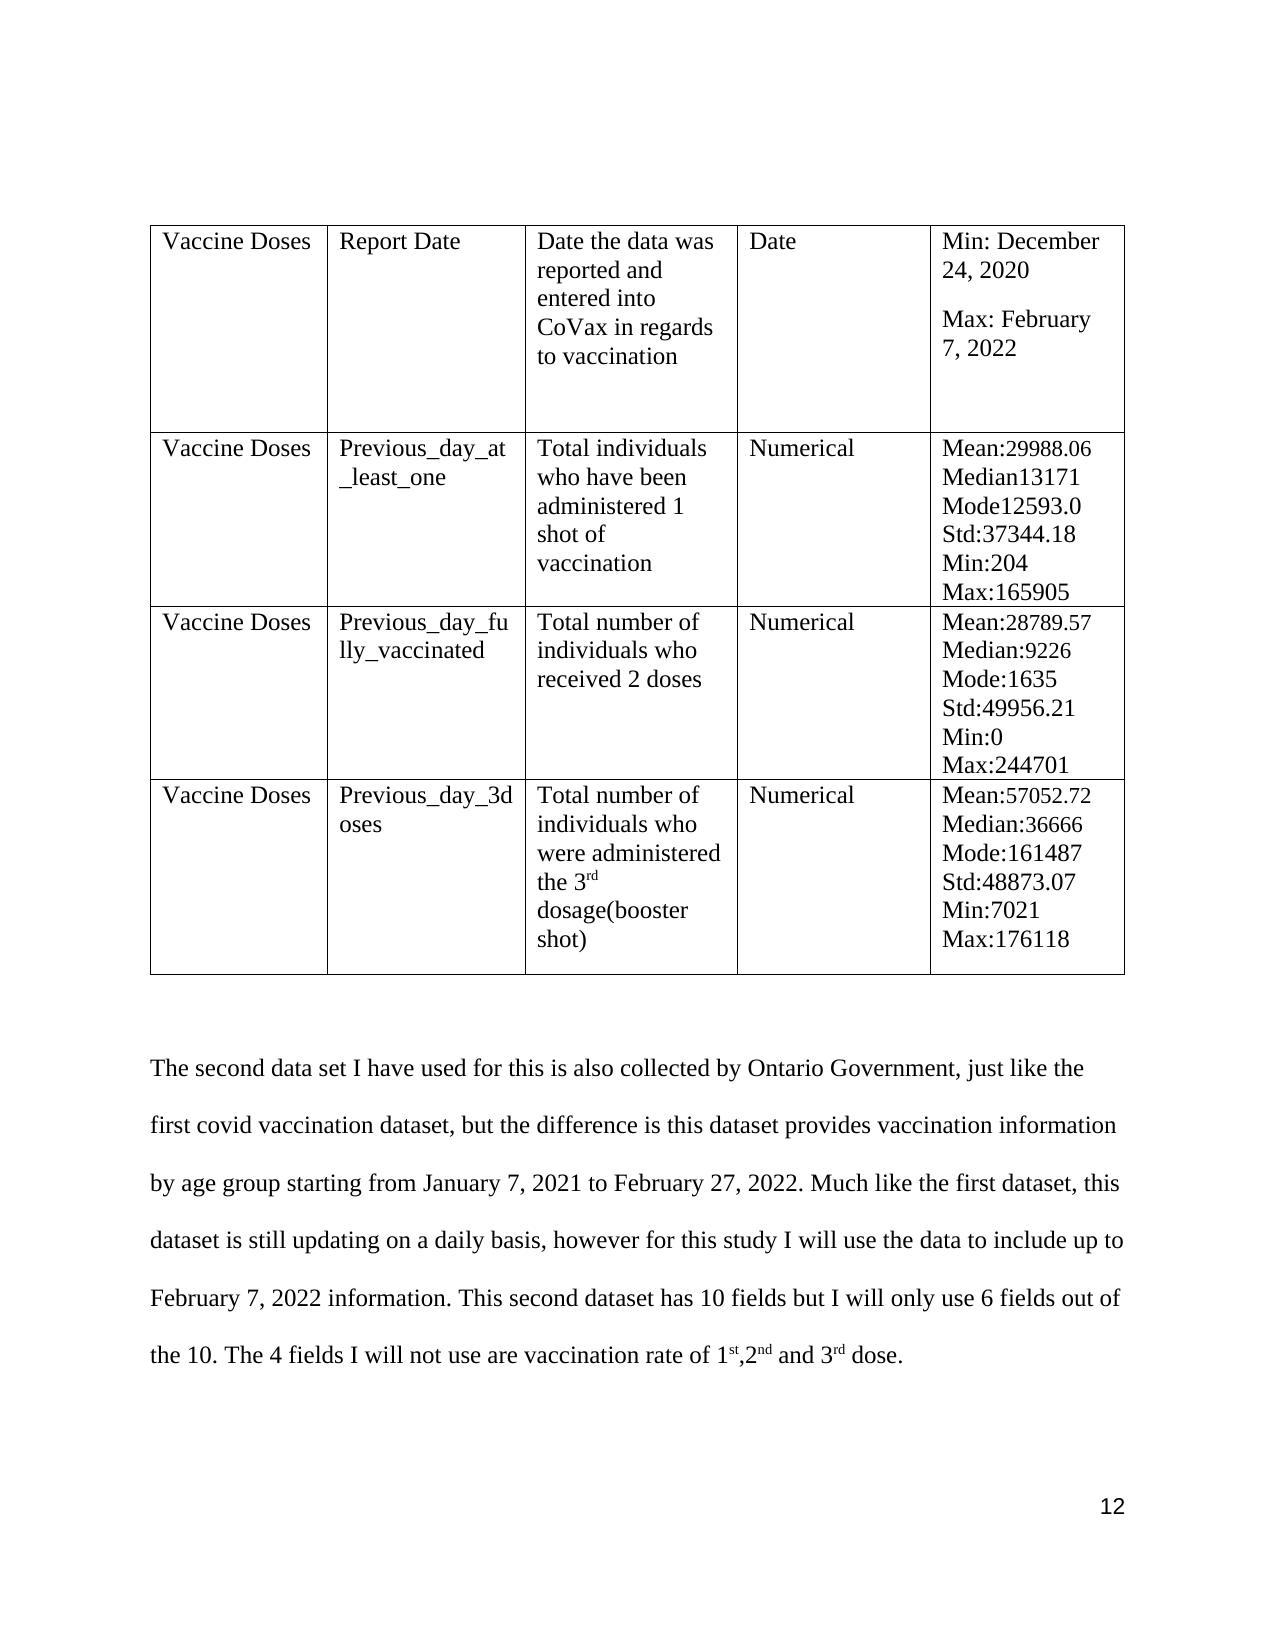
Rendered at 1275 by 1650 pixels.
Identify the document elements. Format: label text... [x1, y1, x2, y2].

table_cell Min: December 24, 2020 Max: February 7, 2022 [931, 226, 1124, 432]
table_cell Date [738, 226, 930, 432]
table_cell Numerical [738, 607, 930, 779]
table_cell Numerical [738, 780, 930, 974]
table_cell Vaccine Doses [151, 433, 327, 606]
table_cell Mean:28789.57 Median:9226 Mode:1635 Std:49956.21 Min:0 Max:244701 [931, 607, 1124, 779]
table_cell Vaccine Doses [151, 780, 327, 974]
table_cell Total number of individuals who received 2 doses [526, 607, 737, 779]
table_cell Vaccine Doses [151, 607, 327, 779]
table_cell Vaccine Doses [151, 226, 327, 432]
table_cell Total number of individuals who were administered the 3rd dosage(booster shot) [526, 780, 737, 974]
table_cell Numerical [738, 433, 930, 606]
table_cell Previous_day_3doses [328, 780, 525, 974]
table_cell Report Date [328, 226, 525, 432]
table_cell Previous_day_at_least_one [328, 433, 525, 606]
table_cell Mean:57052.72 Median:36666 Mode:161487 Std:48873.07 Min:7021 Max:176118 [931, 780, 1124, 974]
text The second data set I have used for this is also collected by Ontario Government, just like the first covid vaccination dataset, but the difference is this dataset provides vaccination information by age group starting from January 7, 2021 to February 27, 2022. Much like the first dataset, this dataset is still updating on a daily basis, however for this study I will use the data to include up to February 7, 2022 information. This second dataset has 10 fields but I will only use 6 fields out of the 10. The 4 fields I will not use are vaccination rate of 1st,2nd and 3rd dose. [150, 1053, 1125, 1369]
table_cell Mean:29988.06 Median13171 Mode12593.0 Std:37344.18 Min:204 Max:165905 [931, 433, 1124, 606]
table_cell Date the data was reported and entered into CoVax in regards to vaccination [526, 226, 737, 432]
table_cell Previous_day_fully_vaccinated [328, 607, 525, 779]
table_cell Total individuals who have been administered 1 shot of vaccination [526, 433, 737, 606]
